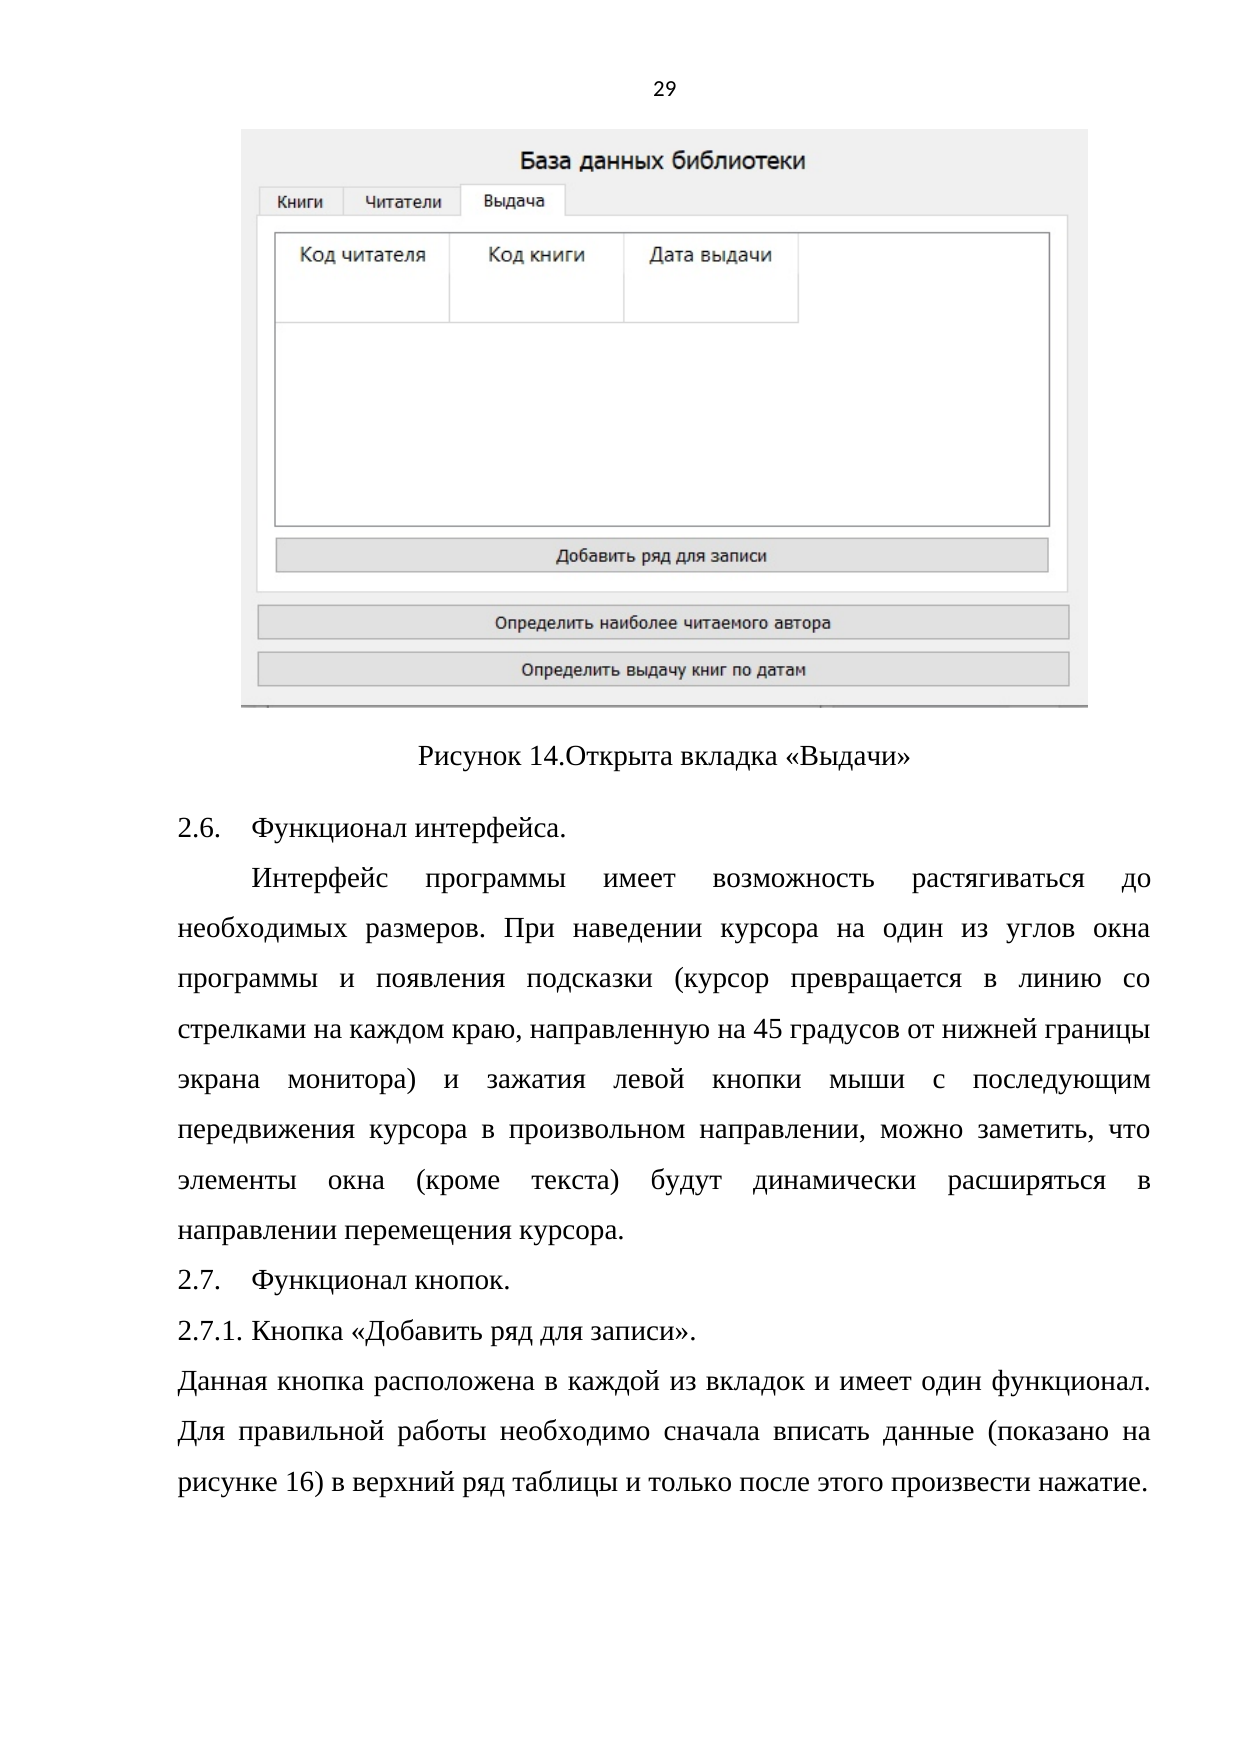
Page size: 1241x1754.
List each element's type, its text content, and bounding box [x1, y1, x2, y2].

list Функционал интерфейса. [177, 810, 1152, 843]
picture [241, 129, 1088, 708]
list Интерфейс программы имеет возможность растягиваться до необходимых размеров. При наведении курсора на один из углов окна программы и появления подсказки (курсор превращается в линию со стрелками на каждом краю, направленную на 45 градусов от нижней границы экрана монитора) и зажатия левой кнопки мыши с последующим передвижения курсора в произвольном направлении, можно заметить, что элементы окна (кроме текста) будут динамически расширяться в направлении перемещения курсора. [177, 860, 1152, 1246]
list Функционал кнопок. [177, 1262, 1152, 1296]
list Данная кнопка расположена в каждой из вкладок и имеет один функционал. Для правильной работы необходимо сначала вписать данные (показано на рисунке 16) в верхний ряд таблицы и только после этого произвести нажатие. [177, 1363, 1152, 1497]
list Кнопка «Добавить ряд для записи». [177, 1313, 1152, 1346]
text Рисунок 14.Открыта вкладка «Выдачи» [177, 738, 1152, 772]
